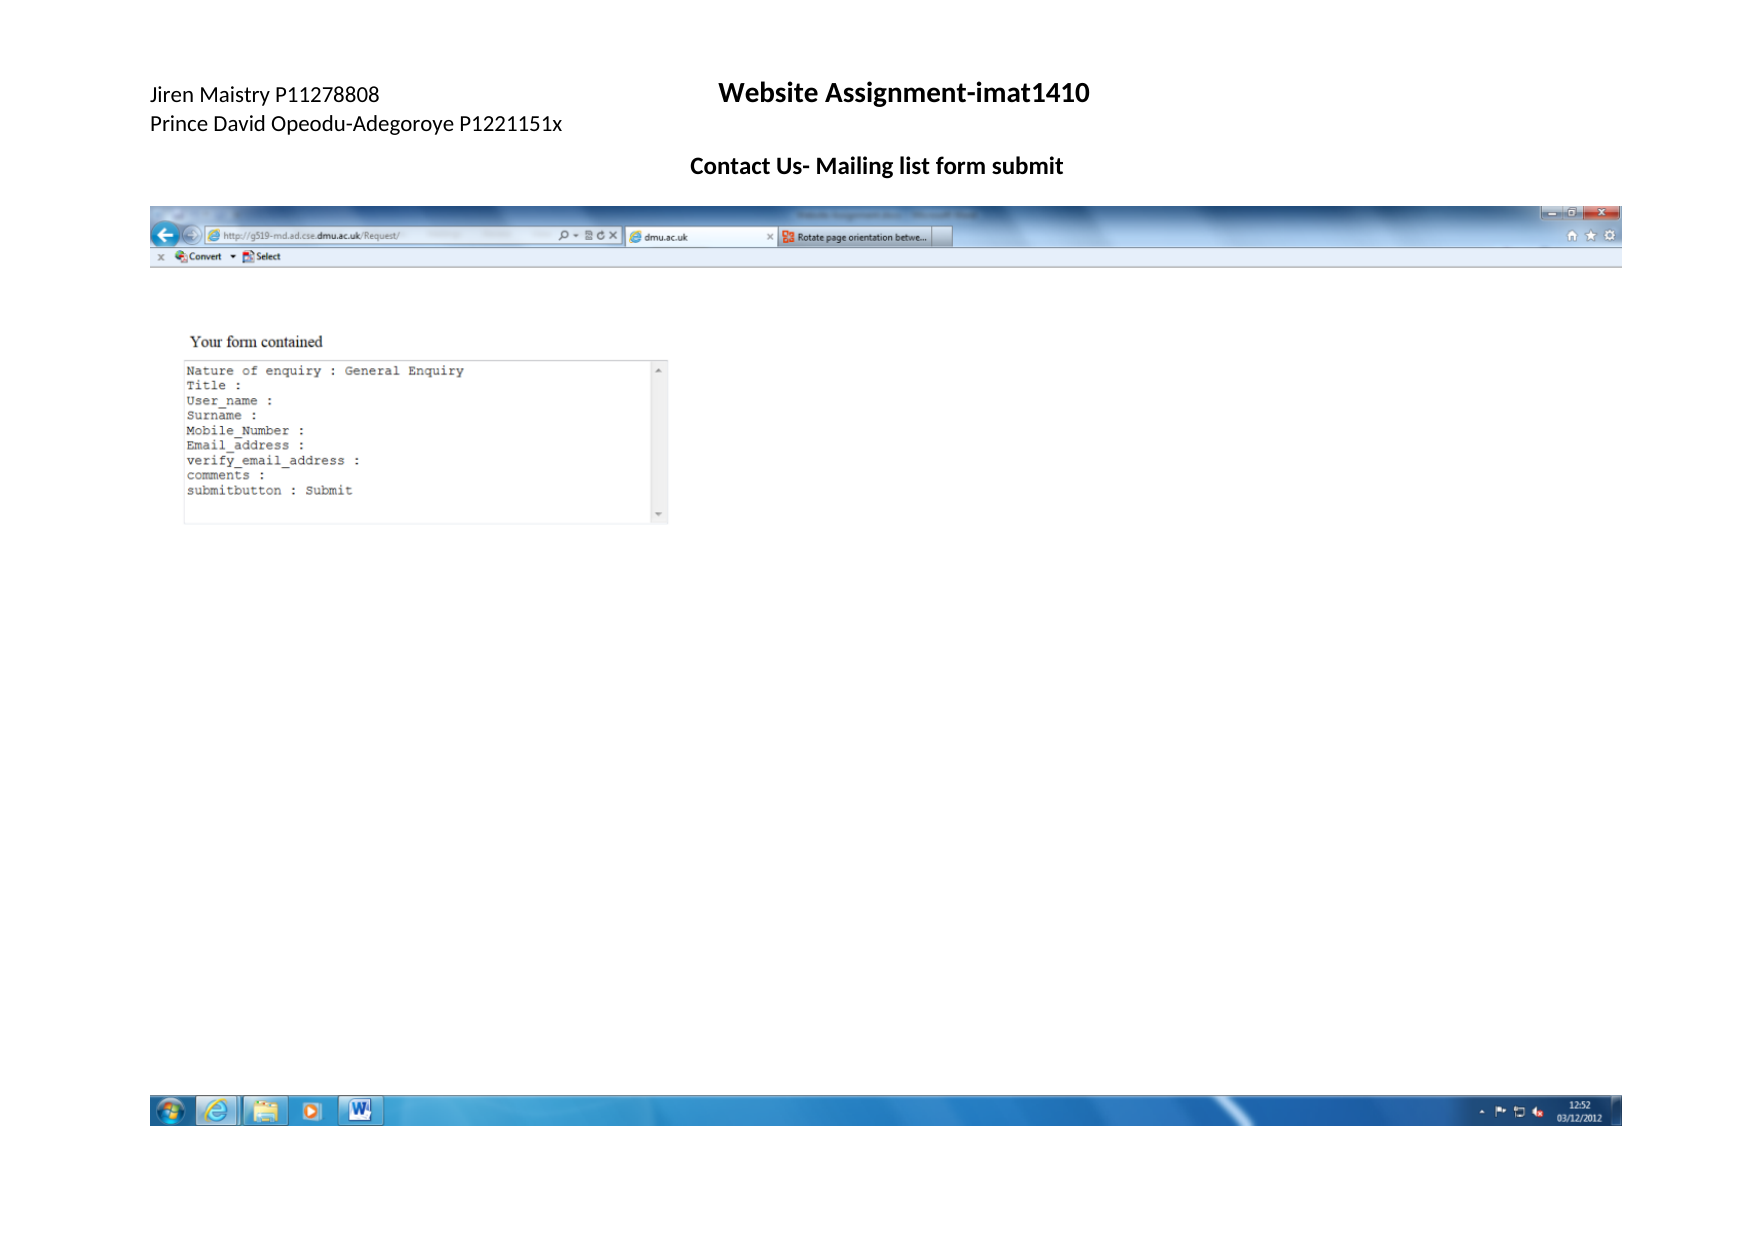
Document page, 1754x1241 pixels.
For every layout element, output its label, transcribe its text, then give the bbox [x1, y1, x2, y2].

text Contact Us- Mailing list form submit [150, 150, 1604, 181]
picture [150, 206, 1622, 1126]
